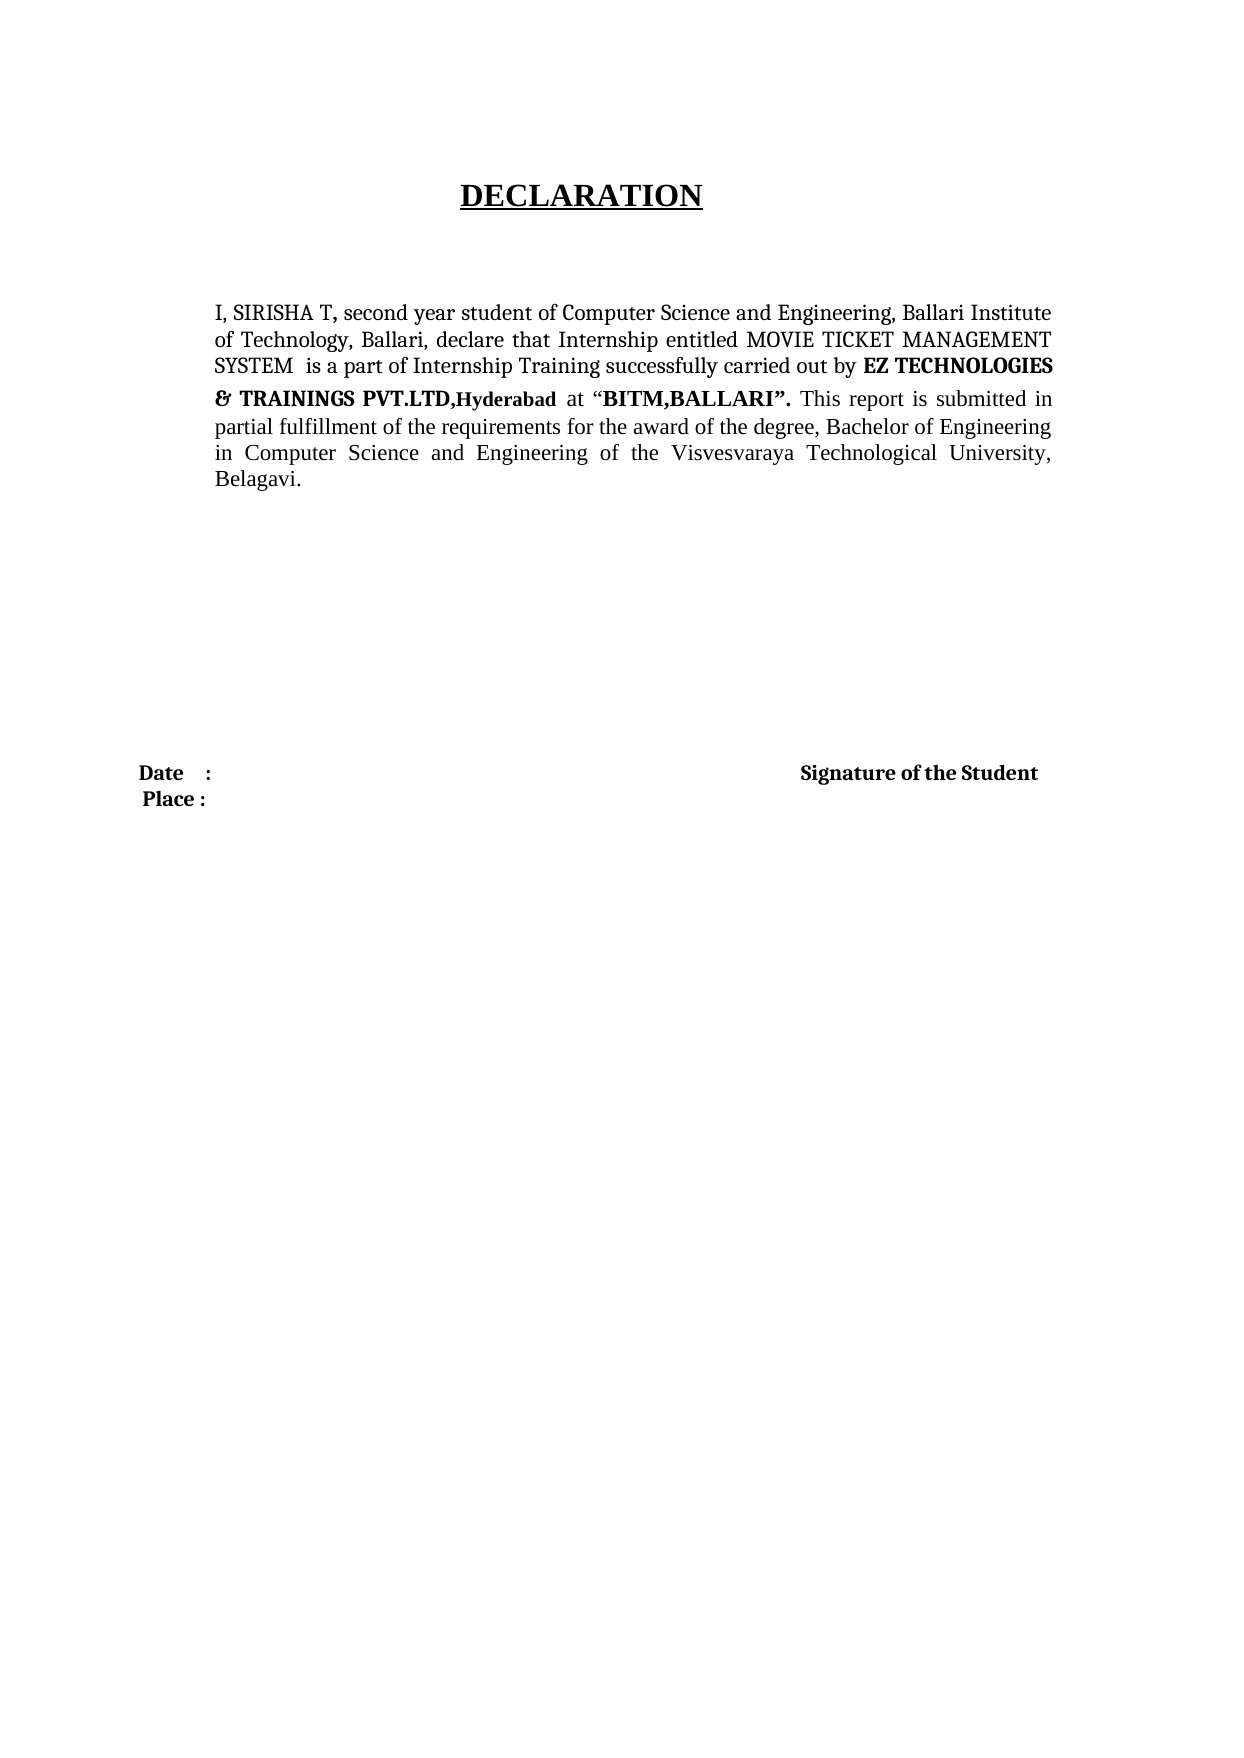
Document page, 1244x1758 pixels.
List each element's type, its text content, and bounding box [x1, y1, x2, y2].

text Date : Signature of the Student [139, 761, 1150, 786]
text I, SIRISHA T, second year student of Computer Science and Engineering, Ballari Institute of Technology, Ballari, declare that Internship entitled MOVIE TICKET MANAGEMENT SYSTEM is a part of Internship Training successfully carried out by EZ TECHNOLOGIES & TRAININGS PVT.LTD,Hyderabad at “BITM,BALLARI”. This report is submitted in partial fulfillment of the requirements for the award of the degree, Bachelor of Engineering in Computer Science and Engineering of the Visvesvaraya Technological University, Belagavi. [214, 300, 1053, 492]
text Place : [142, 787, 1150, 812]
subtitle DECLARATION [102, 176, 1060, 213]
